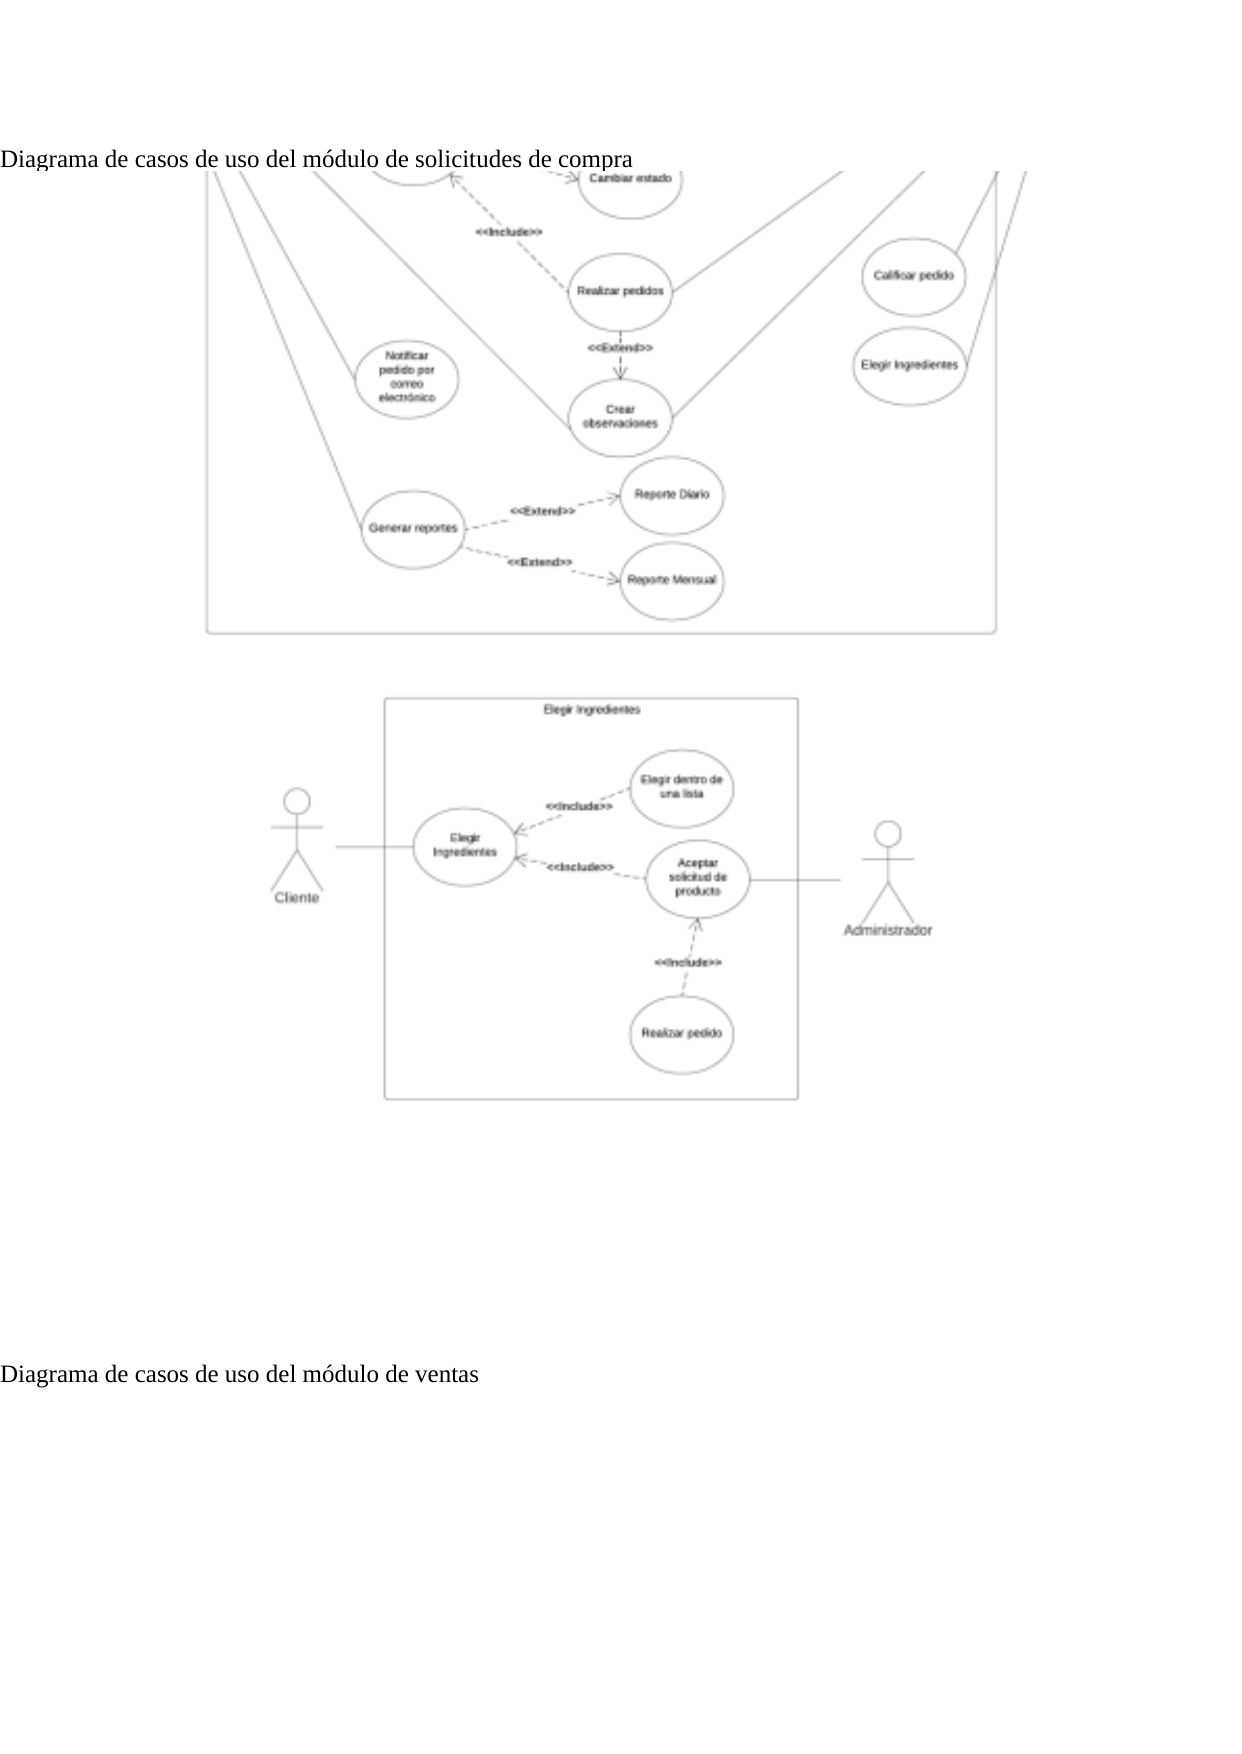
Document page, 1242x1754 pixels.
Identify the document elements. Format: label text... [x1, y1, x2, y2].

text Diagrama de casos de uso del módulo de solicitudes de compra [0, 148, 1226, 172]
picture [0, 171, 1169, 1126]
text Diagrama de casos de uso del módulo de ventas [0, 1364, 1226, 1387]
